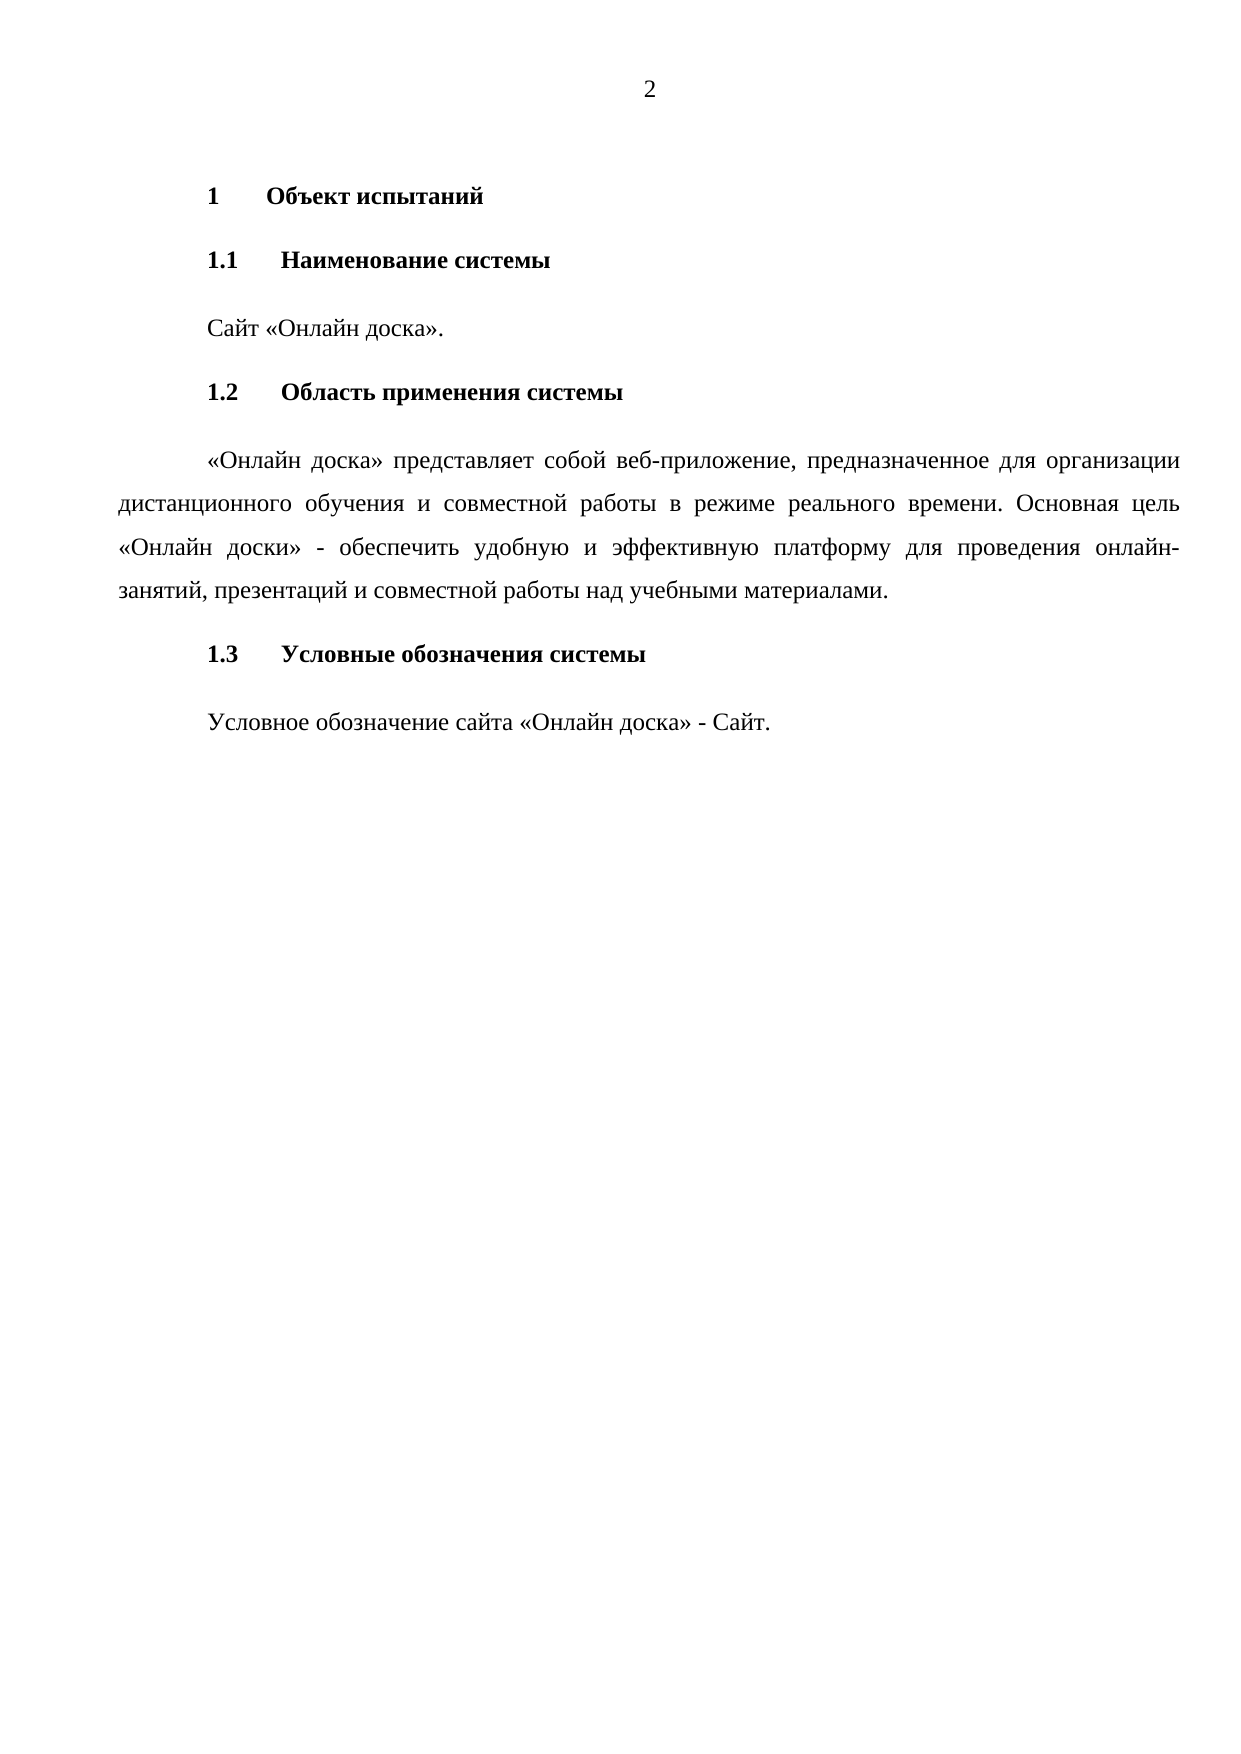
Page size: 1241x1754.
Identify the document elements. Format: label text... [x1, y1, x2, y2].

text Сайт «Онлайн доска». [118, 313, 1181, 342]
subtitle Условные обозначения системы [118, 639, 1181, 667]
subtitle Объект испытаний [118, 181, 1181, 210]
text Условное обозначение сайта «Онлайн доска» - Сайт. [118, 707, 1181, 736]
subtitle Наименование системы [118, 245, 1181, 274]
text «Онлайн доска» представляет собой веб-приложение, предназначенное для организации дистанционного обучения и совместной работы в режиме реального времени. Основная цель «Онлайн доски» - обеспечить удобную и эффективную платформу для проведения онлайн-занятий, презентаций и совместной работы над учебными материалами. [118, 445, 1181, 603]
subtitle Область применения системы [118, 377, 1181, 406]
